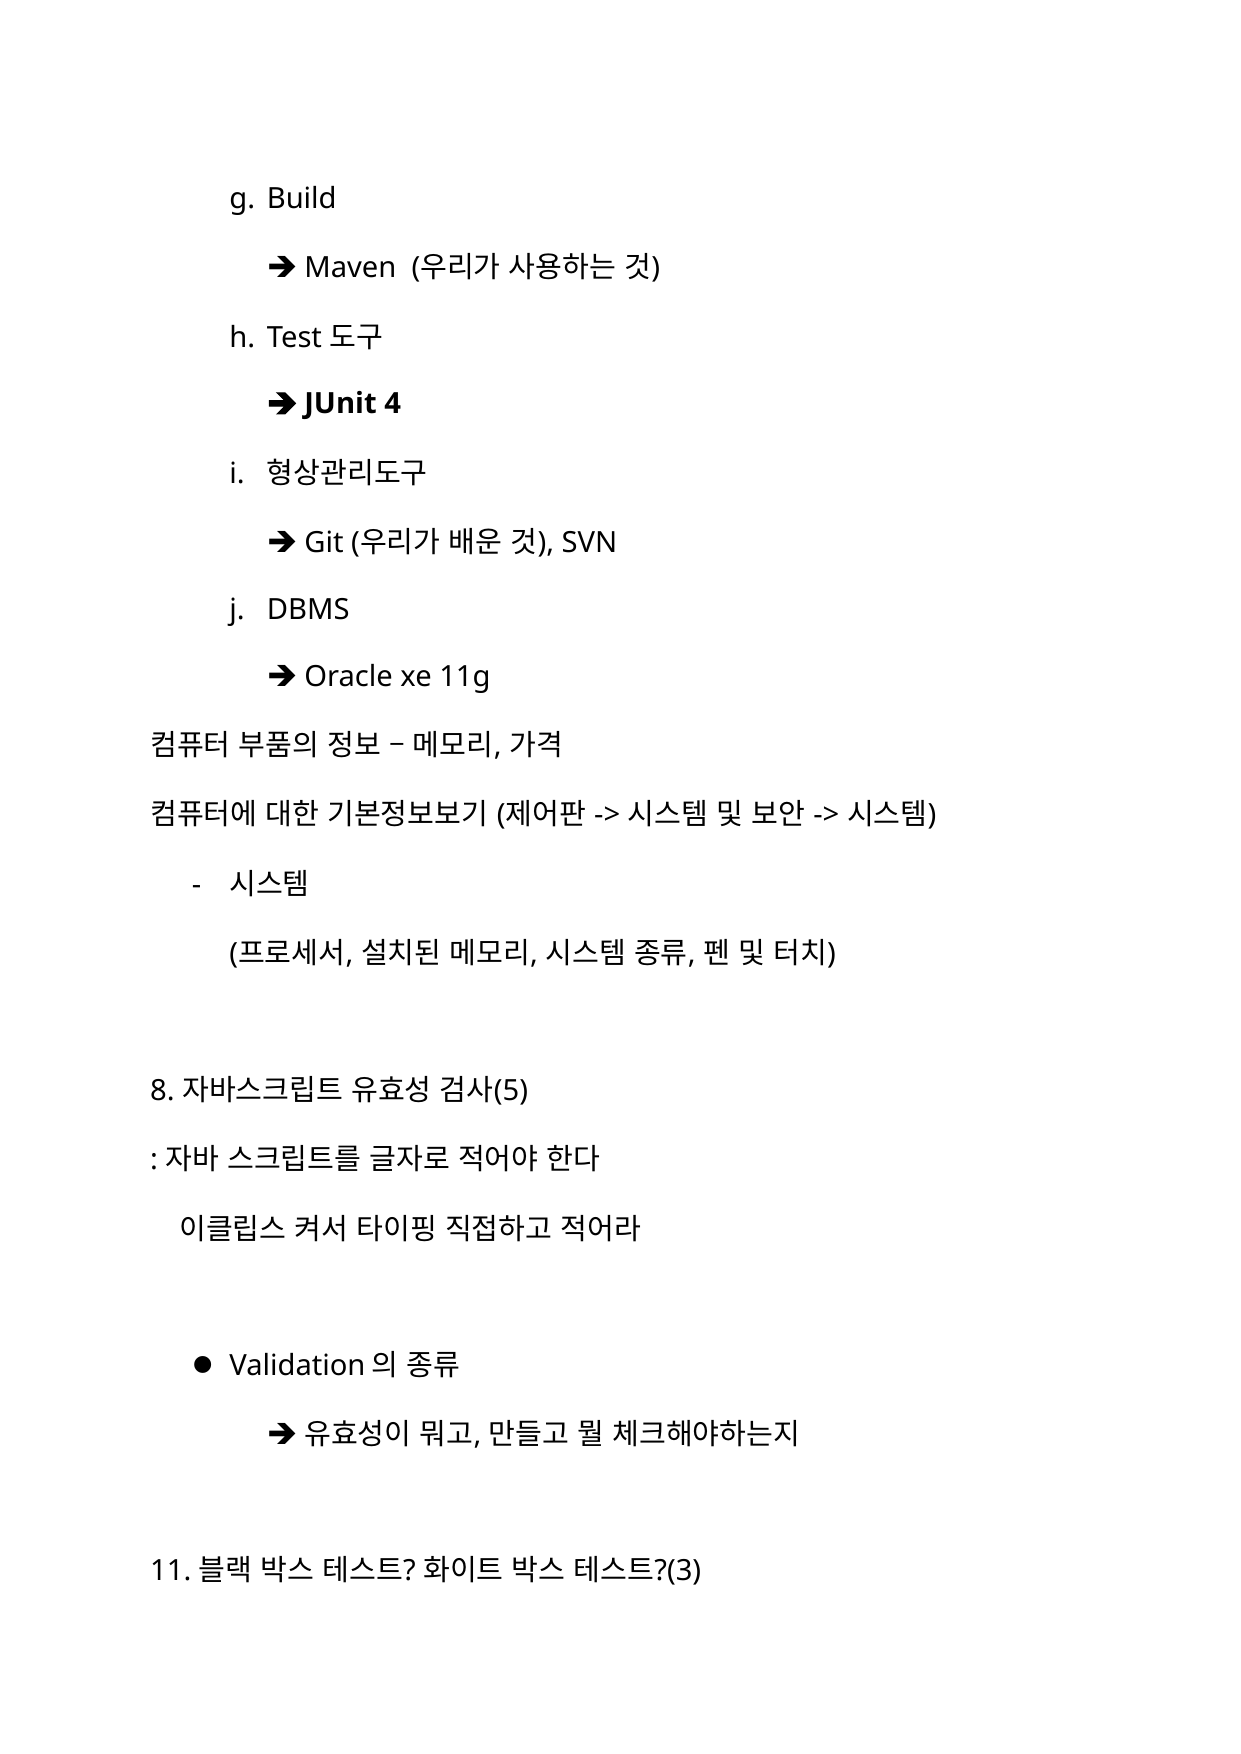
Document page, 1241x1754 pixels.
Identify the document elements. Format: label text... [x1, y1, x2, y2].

list Maven (우리가 사용하는 것) [267, 244, 1090, 286]
text 이클립스 켜서 타이핑 직접하고 적어라 [150, 1205, 1090, 1248]
list Test 도구 [229, 313, 1090, 356]
list 유효성이 뭐고, 만들고 뭘 체크해야하는지 [267, 1411, 1090, 1453]
text 11. 블랙 박스 테스트? 화이트 박스 테스트?(3) [150, 1547, 1090, 1589]
list Build [229, 177, 1090, 217]
text 8. 자바스크립트 유효성 검사(5) [150, 1066, 1090, 1108]
text 컴퓨터에 대한 기본정보보기 (제어판 -> 시스템 및 보안 -> 시스템) [150, 791, 1090, 833]
list JUnit 4 [267, 383, 1090, 422]
list 형상관리도구 [229, 449, 1090, 492]
text : 자바 스크립트를 글자로 적어야 한다 [150, 1136, 1090, 1178]
list Git (우리가 배운 것), SVN [267, 519, 1090, 561]
text 컴퓨터 부품의 정보 – 메모리, 가격 [150, 721, 1090, 764]
list DBMS [229, 588, 1090, 628]
list Oracle xe 11g [267, 655, 1090, 694]
list Validation의 종류 [192, 1341, 1090, 1383]
list (프로세서, 설치된 메모리, 시스템 종류, 펜 및 터치) [229, 930, 1090, 972]
list 시스템 [192, 861, 1090, 903]
